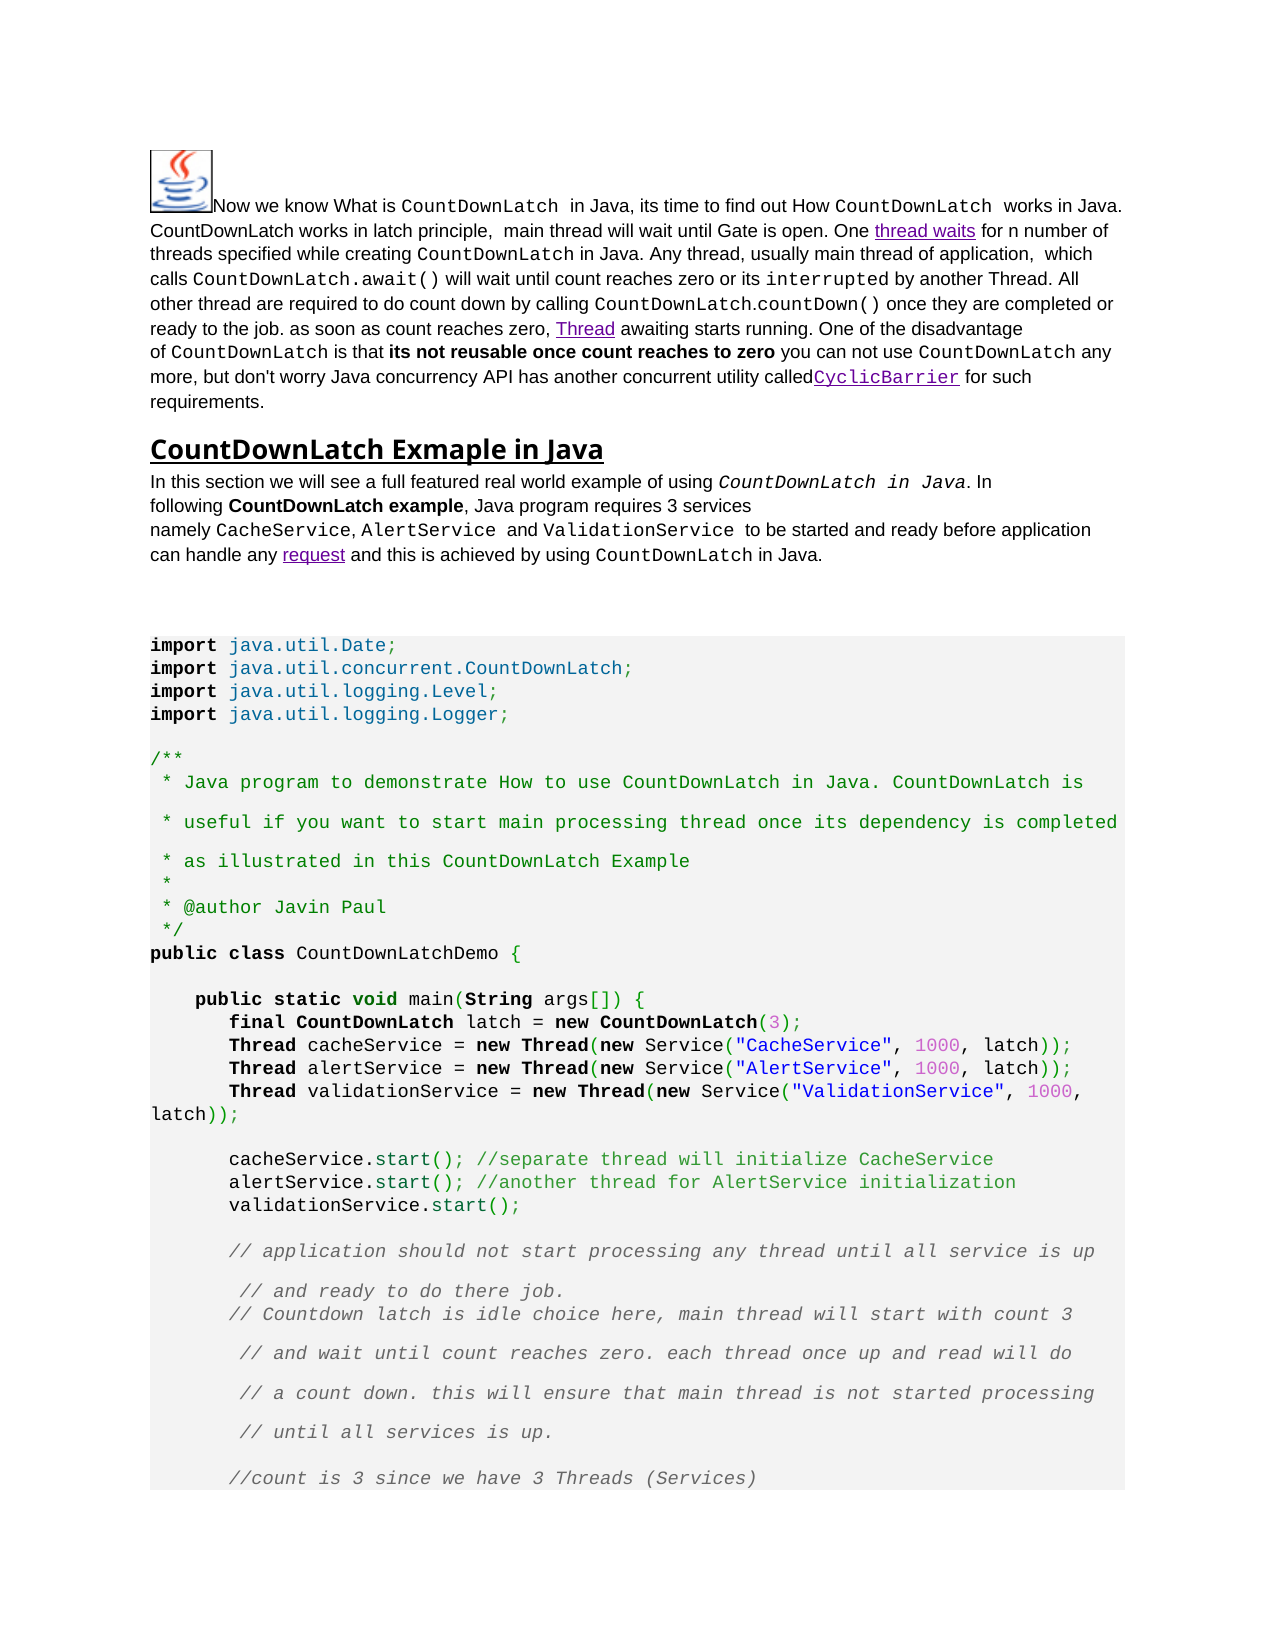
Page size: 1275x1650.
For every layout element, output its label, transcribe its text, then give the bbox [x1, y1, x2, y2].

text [150, 1423, 1125, 1490]
picture [150, 150, 213, 213]
text // and ready to do there job. // Countdown latch is idle choice here, main thread will start with count 3 [150, 1281, 1125, 1326]
text // a count down. this will ensure that main thread is not started processing [150, 1383, 1125, 1405]
text * as illustrated in this CountDownLatch Example * * @author Javin Paul */ public class CountDownLatchDemo { public static void main(String args[]) { final CountDownLatch latch = new CountDownLatch(3); Thread cacheService = new Thread(new Service("CacheService", 1000, latch)); Thread alertService = new Thread(new Service("AlertService", 1000, latch)); Thread validationService = new Thread(new Service("ValidationService", 1000, latch)); cacheService.start(); //separate thread will initialize CacheService alertService.start(); //another thread for AlertService initialization validationService.start(); // application should not start processing any thread until all service is up [150, 852, 1125, 1263]
text Now we know What is CountDownLatch in Java, its time to find out How CountDownLatch works in Java. CountDownLatch works in latch principle, main thread will wait until Gate is open. One thread waits for n number of threads specified while creating CountDownLatch in Java. Any thread, usually main thread of application, which calls CountDownLatch.await() will wait until count reaches zero or its interrupted by another Thread. All other thread are required to do count down by calling CountDownLatch.countDown() once they are completed or ready to the job. as soon as count reaches zero, Thread awaiting starts running. One of the disadvantage of CountDownLatch is that its not reusable once count reaches to zero you can not use CountDownLatch any more, but don't worry Java concurrency API has another concurrent utility calledCyclicBarrier for such requirements. [150, 150, 1125, 412]
text In this section we will see a full featured real world example of using CountDownLatch in Java. In following CountDownLatch example, Java program requires 3 services namely CacheService, AlertService and ValidationService to be started and ready before application can handle any request and this is achieved by using CountDownLatch in Java. [150, 470, 1125, 567]
text // and wait until count reaches zero. each thread once up and read will do [150, 1344, 1125, 1365]
subtitle CountDownLatch Exmaple in Java [150, 431, 1125, 467]
text import java.util.Date; import java.util.concurrent.CountDownLatch; import java.util.logging.Level; import java.util.logging.Logger; /** * Java program to demonstrate How to use CountDownLatch in Java. CountDownLatch is [150, 636, 1125, 794]
text * useful if you want to start main processing thread once its dependency is completed [150, 813, 1125, 834]
